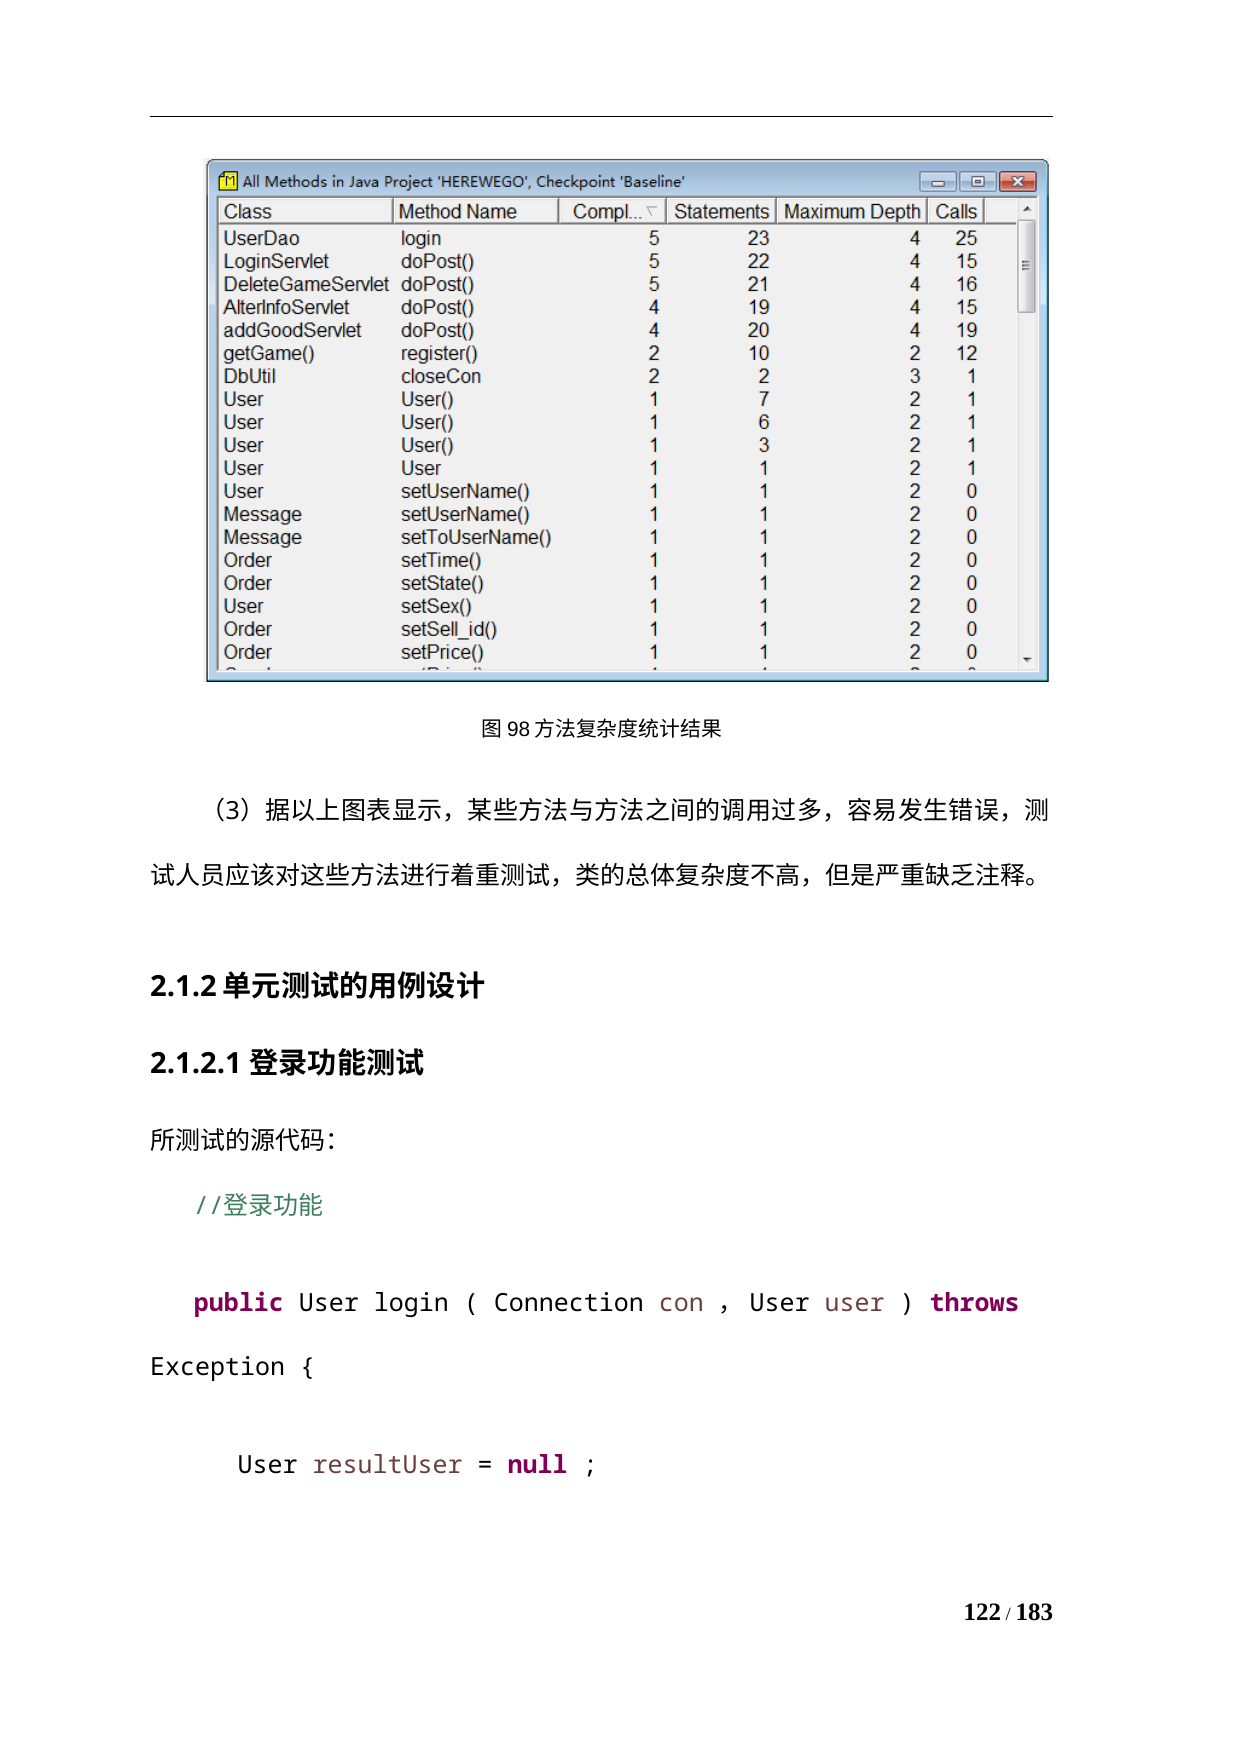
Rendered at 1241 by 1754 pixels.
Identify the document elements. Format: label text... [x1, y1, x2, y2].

text public User login ( Connection con ， User user ) throws Exception { [150, 1268, 1053, 1398]
text //登录功能 [150, 1171, 1053, 1236]
subtitle 2.1.2.1 登录功能测试 [150, 1028, 1053, 1093]
text （3）据以上图表显示，某些方法与方法之间的调用过多，容易发生错误，测试人员应该对这些方法进行着重测试，类的总体复杂度不高，但是严重缺乏注释。 [150, 776, 1053, 906]
subtitle 2.1.2单元测试的用例设计 [150, 951, 1053, 1016]
text User resultUser = null ; [150, 1431, 1053, 1496]
text 图 98方法复杂度统计结果 [150, 711, 1053, 743]
text 所测试的源代码： [150, 1106, 1053, 1171]
picture [203, 158, 1050, 682]
